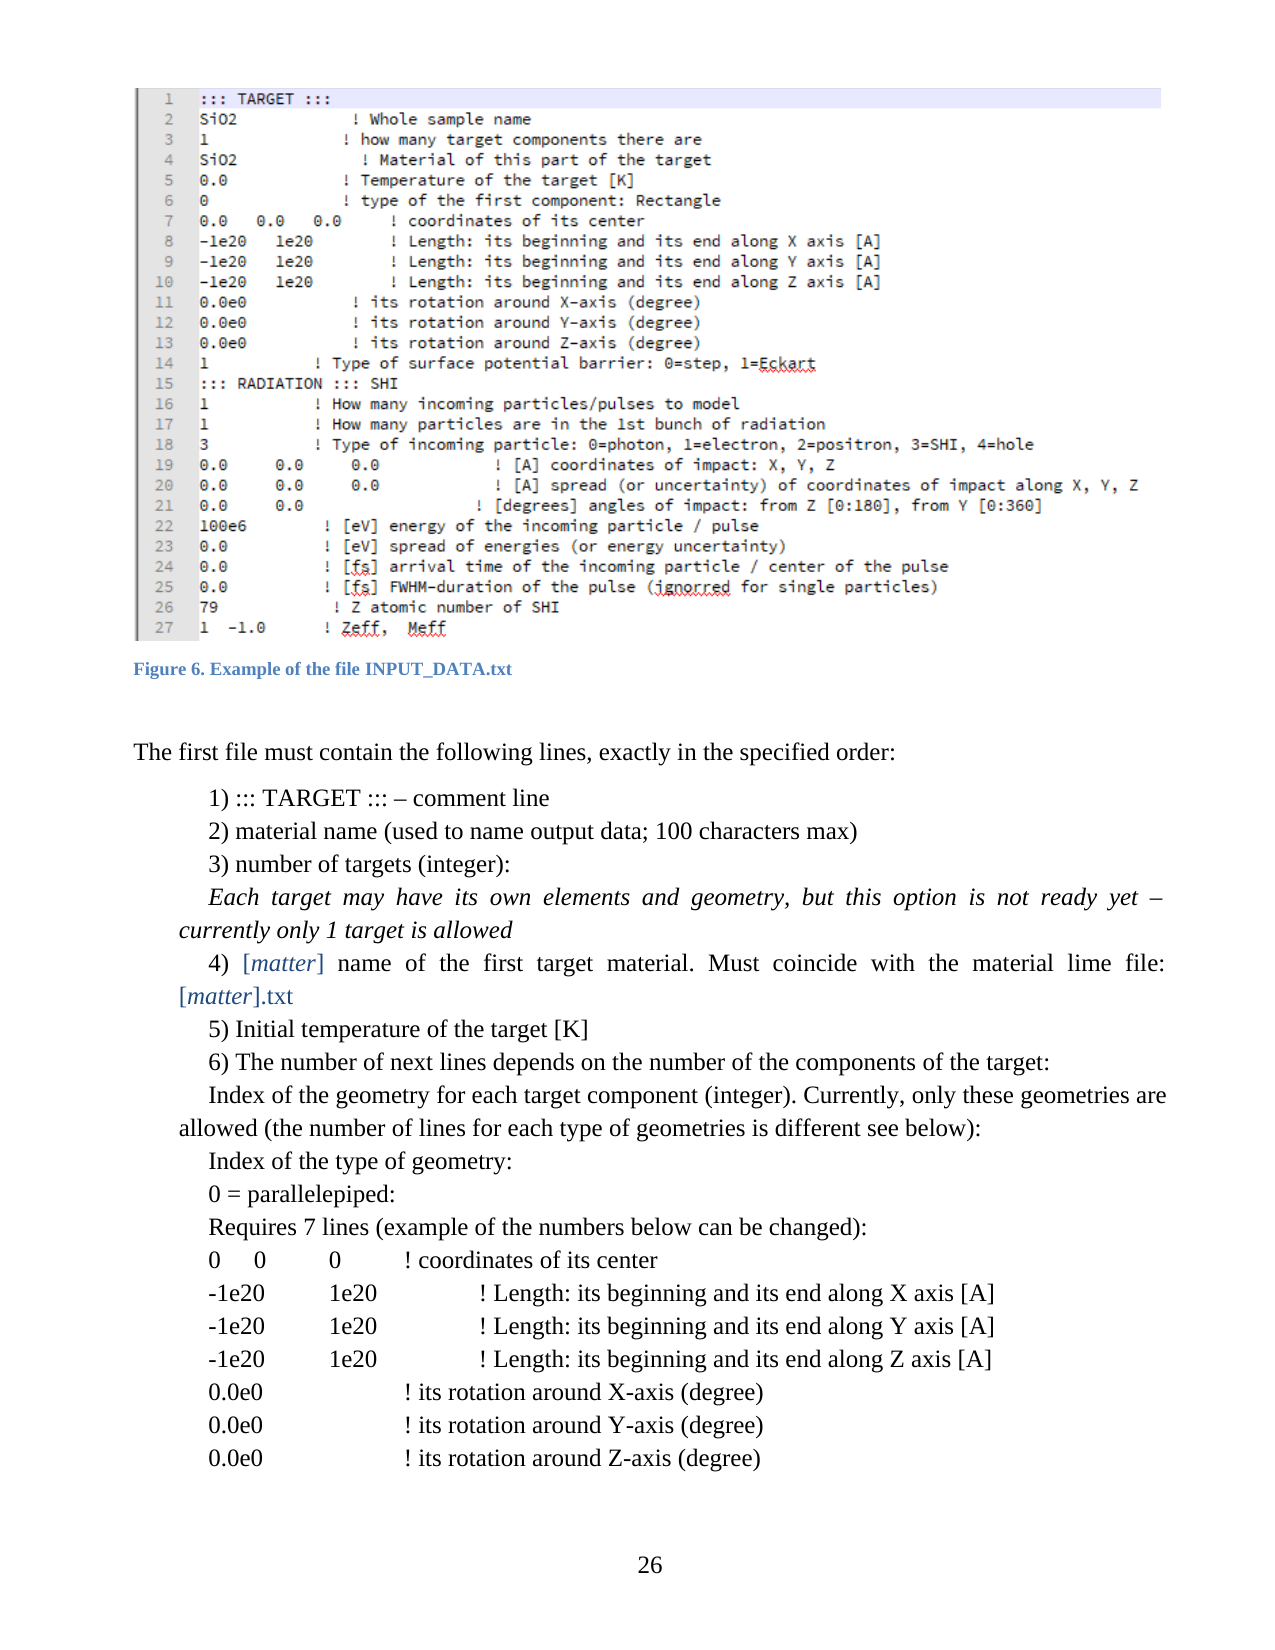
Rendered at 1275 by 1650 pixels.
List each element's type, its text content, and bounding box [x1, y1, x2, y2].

list 3) number of targets (integer): [178, 849, 1167, 877]
list 1) ::: TARGET ::: – comment line [178, 783, 1167, 811]
list 0 = parallelepiped: [178, 1179, 1167, 1208]
list -1e20 1e20 ! Length: its beginning and its end along Z axis [A] [178, 1344, 1167, 1373]
list -1e20 1e20 ! Length: its beginning and its end along Y axis [A] [178, 1311, 1167, 1340]
list -1e20 1e20 ! Length: its beginning and its end along X axis [A] [178, 1278, 1167, 1307]
list 6) The number of next lines depends on the number of the components of the target: [178, 1047, 1167, 1076]
text The first file must contain the following lines, exactly in the specified order: [103, 737, 1167, 766]
list Index of the geometry for each target component (integer). Currently, only these geometries are allowed (the number of lines for each type of geometries is different see below): [178, 1080, 1167, 1142]
list 2) material name (used to name output data; 100 characters max) [178, 816, 1167, 844]
list Each target may have its own elements and geometry, but this option is not ready yet – currently only 1 target is allowed [178, 882, 1167, 943]
list 0 0 0 ! coordinates of its center [178, 1245, 1167, 1274]
list 4) [matter] name of the first target material. Must coincide with the material lime file: [matter].txt [178, 948, 1167, 1009]
list 0.0e0 ! its rotation around Y-axis (degree) [178, 1410, 1167, 1439]
list 0.0e0 ! its rotation around X-axis (degree) [178, 1377, 1167, 1406]
list Requires 7 lines (example of the numbers below can be changed): [178, 1212, 1167, 1241]
list 0.0e0 ! its rotation around Z-axis (degree) [178, 1443, 1167, 1472]
picture [133, 88, 1162, 641]
list 5) Initial temperature of the target [K] [178, 1014, 1167, 1043]
list Index of the type of geometry: [178, 1146, 1167, 1175]
